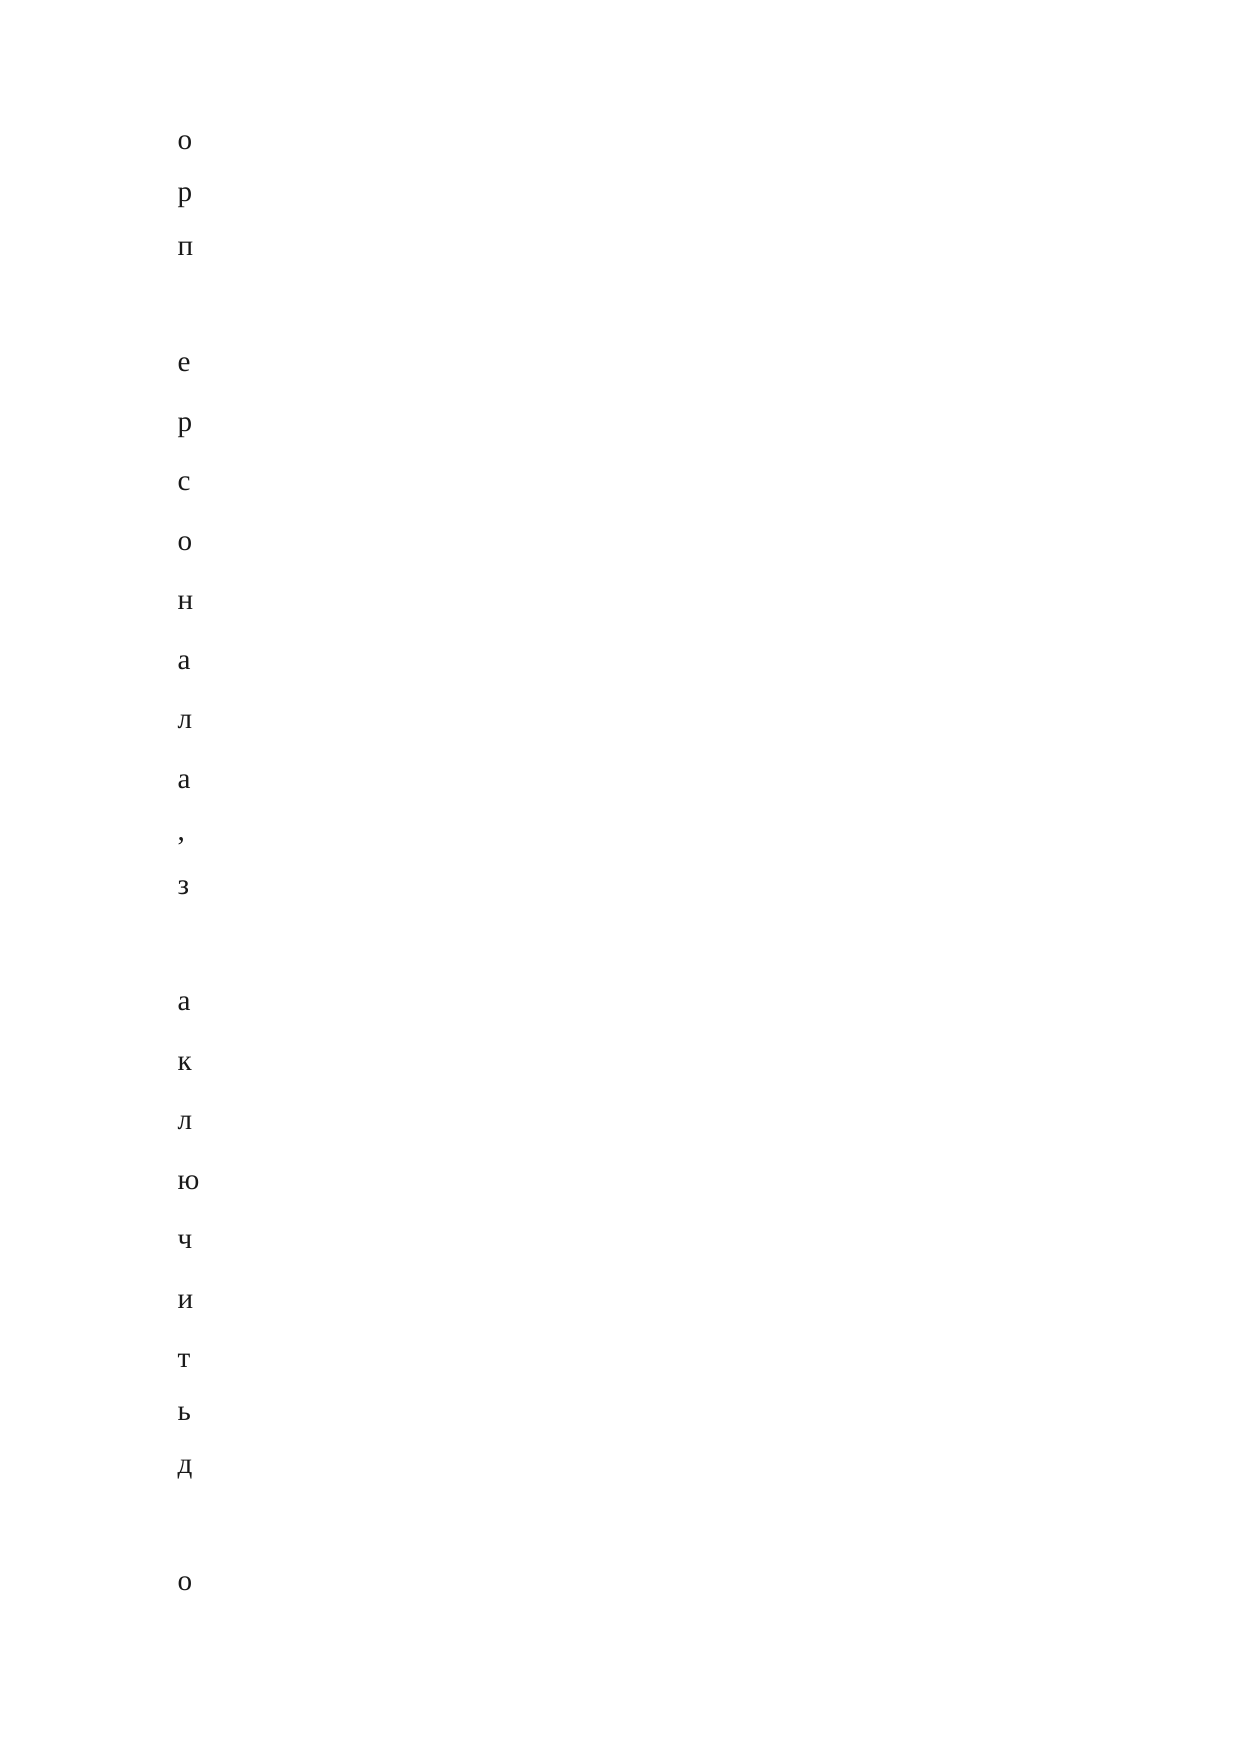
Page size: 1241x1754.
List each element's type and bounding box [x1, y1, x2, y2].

text [177, 118, 1152, 1599]
